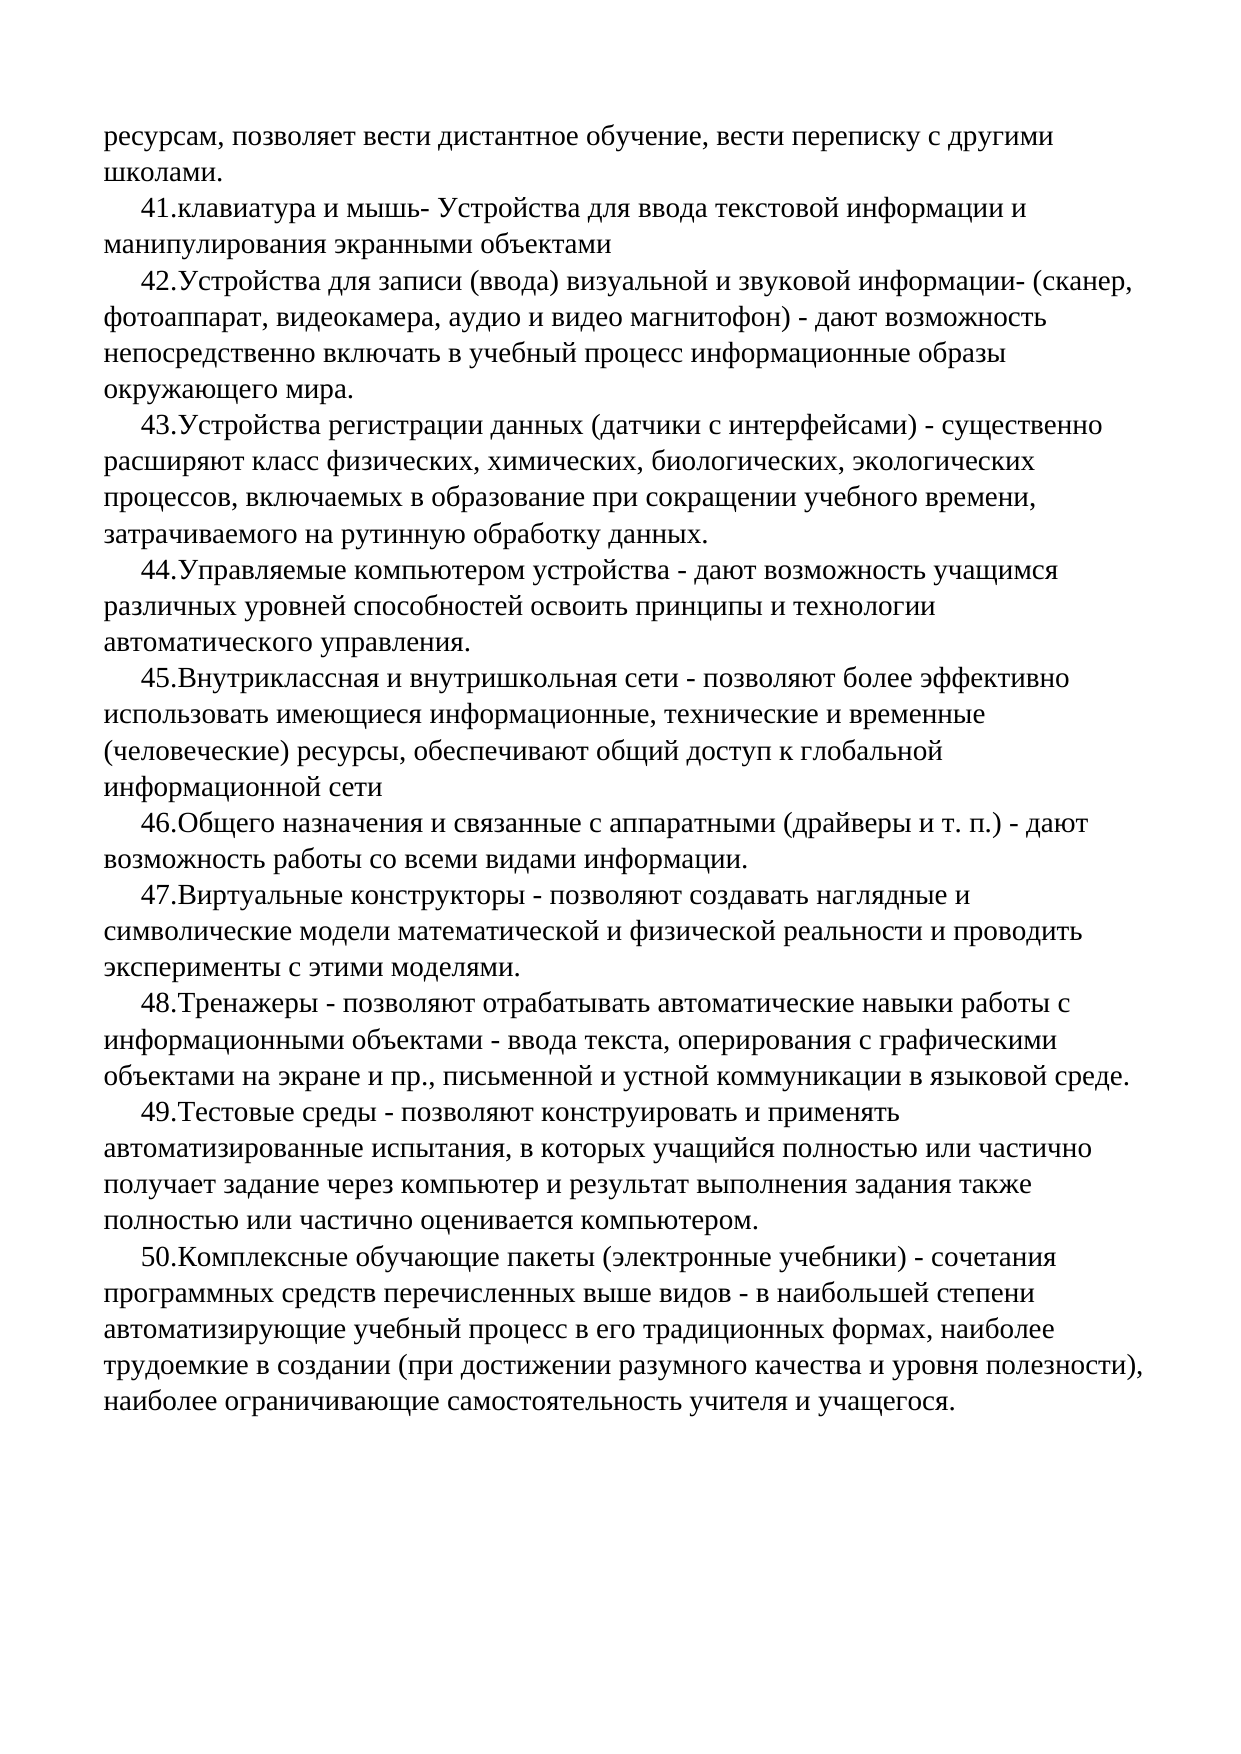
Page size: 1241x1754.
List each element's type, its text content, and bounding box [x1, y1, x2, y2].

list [103, 118, 1152, 188]
list Комплексные обучающие пакеты (электронные учебники) - сочетания программных средств перечисленных выше видов - в наибольшей степени автоматизирующие учебный процесс в его традиционных формах, наиболее трудоемкие в создании (при достижении разумного качества и уровня полезности), наиболее ограничивающие самостоятельность учителя и учащегося. [103, 1239, 1152, 1417]
list Общего назначения и связанные с аппаратными (драйверы и т. п.) - дают возможность работы со всеми видами информации. [103, 805, 1152, 874]
list клавиатура и мышь- Устройства для ввода текстовой информации и манипулирования экранными объектами [103, 190, 1152, 260]
list Виртуальные конструкторы - позволяют создавать наглядные и символические модели математической и физической реальности и проводить эксперименты с этими моделями. [103, 877, 1152, 983]
list Управляемые компьютером устройства - дают возможность учащимся различных уровней способностей освоить принципы и технологии автоматического управления. [103, 552, 1152, 658]
list Тренажеры - позволяют отрабатывать автоматические навыки работы с информационными объектами - ввода текста, оперирования с графическими объектами на экране и пр., письменной и устной коммуникации в языковой среде. [103, 986, 1152, 1091]
list Тестовые среды - позволяют конструировать и применять автоматизированные испытания, в которых учащийся полностью или частично получает задание через компьютер и результат выполнения задания также полностью или частично оценивается компьютером. [103, 1094, 1152, 1236]
list Устройства для записи (ввода) визуальной и звуковой информации- (сканер, фотоаппарат, видеокамера, аудио и видео магнитофон) - дают возможность непосредственно включать в учебный процесс информационные образы окружающего мира. [103, 263, 1152, 405]
list Устройства регистрации данных (датчики с интерфейсами) - существенно расширяют класс физических, химических, биологических, экологических процессов, включаемых в образование при сокращении учебного времени, затрачиваемого на рутинную обработку данных. [103, 407, 1152, 549]
list Внутриклассная и внутришкольная сети - позволяют более эффективно использовать имеющиеся информационные, технические и временные (человеческие) ресурсы, обеспечивают общий доступ к глобальной информационной сети [103, 660, 1152, 802]
